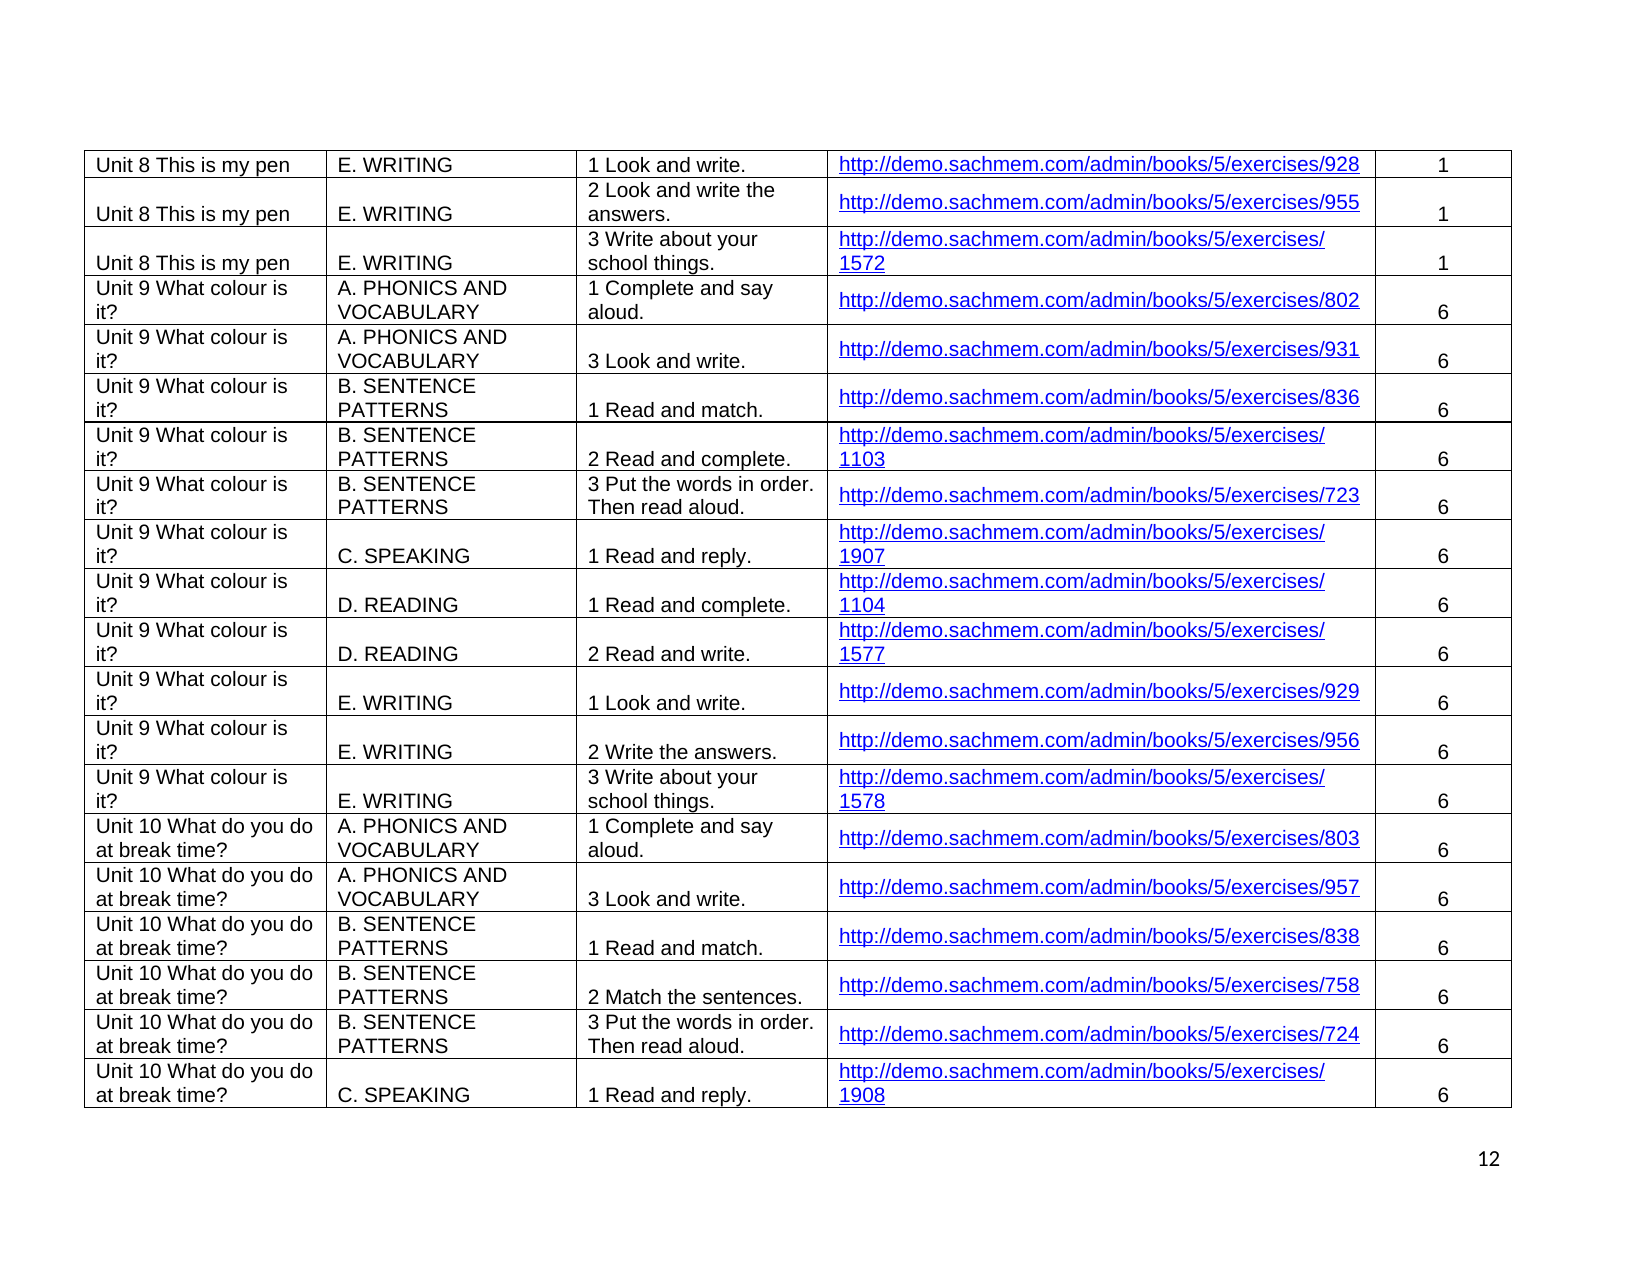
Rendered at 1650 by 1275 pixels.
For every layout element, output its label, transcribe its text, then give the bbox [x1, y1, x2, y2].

table_cell 1 Read and complete. [577, 569, 827, 617]
table_cell E. WRITING [327, 667, 576, 715]
table_cell http://demo.sachmem.com/admin/books/5/exercises/836 [828, 374, 1375, 421]
table_cell C. SPEAKING [327, 520, 576, 568]
table_cell http://demo.sachmem.com/admin/books/5/exercises/838 [828, 912, 1375, 960]
table_cell 1 [1376, 178, 1511, 226]
table_cell 6 [1376, 374, 1511, 421]
table_cell Unit 8 This is my pen [85, 151, 326, 177]
table_cell 1 Complete and say aloud. [577, 814, 827, 862]
table_cell E. WRITING [327, 716, 576, 764]
table_cell 6 [1376, 716, 1511, 764]
table_cell 3 Look and write. [577, 863, 827, 911]
table_cell Unit 10 What do you do at break time? [85, 863, 326, 911]
table_cell http://demo.sachmem.com/admin/books/5/exercises/955 [828, 178, 1375, 226]
table_cell B. SENTENCE PATTERNS [327, 1010, 576, 1058]
table_cell 1 Read and match. [577, 912, 827, 960]
table_cell Unit 10 What do you do at break time? [85, 961, 326, 1009]
table_cell A. PHONICS AND VOCABULARY [327, 863, 576, 911]
table_cell 6 [1376, 863, 1511, 911]
table_cell 6 [1376, 814, 1511, 862]
table_cell 6 [1376, 961, 1511, 1009]
table_cell http://demo.sachmem.com/admin/books/5/exercises/1577 [828, 618, 1375, 666]
table_cell B. SENTENCE PATTERNS [327, 374, 576, 421]
table_cell 6 [1376, 667, 1511, 715]
table_cell 6 [1376, 520, 1511, 568]
table_cell B. SENTENCE PATTERNS [327, 912, 576, 960]
table_cell E. WRITING [327, 151, 576, 177]
table_cell Unit 10 What do you do at break time? [85, 1010, 326, 1058]
table_cell http://demo.sachmem.com/admin/books/5/exercises/1572 [828, 227, 1375, 274]
table_cell Unit 9 What colour is it? [85, 667, 326, 715]
table_cell B. SENTENCE PATTERNS [327, 471, 576, 519]
table_cell Unit 8 This is my pen [85, 227, 326, 274]
table_cell Unit 9 What colour is it? [85, 520, 326, 568]
table_cell Unit 9 What colour is it? [85, 276, 326, 323]
table_cell 6 [1376, 569, 1511, 617]
table_cell Unit 9 What colour is it? [85, 765, 326, 813]
table_cell 6 [1376, 1059, 1511, 1107]
table_cell 6 [1376, 276, 1511, 323]
table_cell http://demo.sachmem.com/admin/books/5/exercises/1907 [828, 520, 1375, 568]
table_cell E. WRITING [327, 178, 576, 226]
table_cell 2 Match the sentences. [577, 961, 827, 1009]
table_cell 6 [1376, 423, 1511, 470]
table_cell 2 Read and complete. [577, 423, 827, 470]
table_cell 2 Read and write. [577, 618, 827, 666]
table_cell Unit 8 This is my pen [85, 178, 326, 226]
table_cell 1 Look and write. [577, 151, 827, 177]
table_cell D. READING [327, 618, 576, 666]
table_cell 1 Read and match. [577, 374, 827, 421]
table_cell 1 Complete and say aloud. [577, 276, 827, 323]
table_cell B. SENTENCE PATTERNS [327, 423, 576, 470]
table_cell 1 Look and write. [577, 667, 827, 715]
table_cell http://demo.sachmem.com/admin/books/5/exercises/1103 [828, 423, 1375, 470]
table_cell 6 [1376, 765, 1511, 813]
table_cell 1 Read and reply. [577, 1059, 827, 1107]
table_cell A. PHONICS AND VOCABULARY [327, 325, 576, 372]
table_cell http://demo.sachmem.com/admin/books/5/exercises/957 [828, 863, 1375, 911]
table_cell E. WRITING [327, 765, 576, 813]
table_cell E. WRITING [327, 227, 576, 274]
table_cell http://demo.sachmem.com/admin/books/5/exercises/929 [828, 667, 1375, 715]
table_cell 3 Put the words in order. Then read aloud. [577, 1010, 827, 1058]
table_cell 6 [1376, 912, 1511, 960]
table_cell 6 [1376, 471, 1511, 519]
table_cell Unit 10 What do you do at break time? [85, 1059, 326, 1107]
table_cell http://demo.sachmem.com/admin/books/5/exercises/803 [828, 814, 1375, 862]
table_cell 1 [1376, 227, 1511, 274]
table_cell Unit 10 What do you do at break time? [85, 912, 326, 960]
table_cell Unit 9 What colour is it? [85, 471, 326, 519]
table_cell http://demo.sachmem.com/admin/books/5/exercises/758 [828, 961, 1375, 1009]
table_cell Unit 9 What colour is it? [85, 618, 326, 666]
table_cell http://demo.sachmem.com/admin/books/5/exercises/1578 [828, 765, 1375, 813]
table_cell 6 [1376, 325, 1511, 372]
table_cell Unit 9 What colour is it? [85, 423, 326, 470]
table_cell 3 Write about your school things. [577, 227, 827, 274]
table_cell A. PHONICS AND VOCABULARY [327, 276, 576, 323]
table_cell 3 Write about your school things. [577, 765, 827, 813]
table_cell D. READING [327, 569, 576, 617]
table_cell Unit 9 What colour is it? [85, 716, 326, 764]
table_cell http://demo.sachmem.com/admin/books/5/exercises/928 [828, 151, 1375, 177]
table_cell http://demo.sachmem.com/admin/books/5/exercises/931 [828, 325, 1375, 372]
table_cell http://demo.sachmem.com/admin/books/5/exercises/1104 [828, 569, 1375, 617]
table_cell 2 Write the answers. [577, 716, 827, 764]
table_cell 1 Read and reply. [577, 520, 827, 568]
table_cell http://demo.sachmem.com/admin/books/5/exercises/802 [828, 276, 1375, 323]
table_cell Unit 9 What colour is it? [85, 374, 326, 421]
table_cell Unit 9 What colour is it? [85, 569, 326, 617]
table_cell http://demo.sachmem.com/admin/books/5/exercises/956 [828, 716, 1375, 764]
table_cell 2 Look and write the answers. [577, 178, 827, 226]
table_cell http://demo.sachmem.com/admin/books/5/exercises/1908 [828, 1059, 1375, 1107]
table_cell 3 Put the words in order. Then read aloud. [577, 471, 827, 519]
table_cell Unit 9 What colour is it? [85, 325, 326, 372]
table_cell 6 [1376, 1010, 1511, 1058]
table_cell http://demo.sachmem.com/admin/books/5/exercises/723 [828, 471, 1375, 519]
table_cell 3 Look and write. [577, 325, 827, 372]
table_cell Unit 10 What do you do at break time? [85, 814, 326, 862]
table_cell 1 [1376, 151, 1511, 177]
table_cell C. SPEAKING [327, 1059, 576, 1107]
table_cell A. PHONICS AND VOCABULARY [327, 814, 576, 862]
table_cell http://demo.sachmem.com/admin/books/5/exercises/724 [828, 1010, 1375, 1058]
table_cell 6 [1376, 618, 1511, 666]
table_cell B. SENTENCE PATTERNS [327, 961, 576, 1009]
